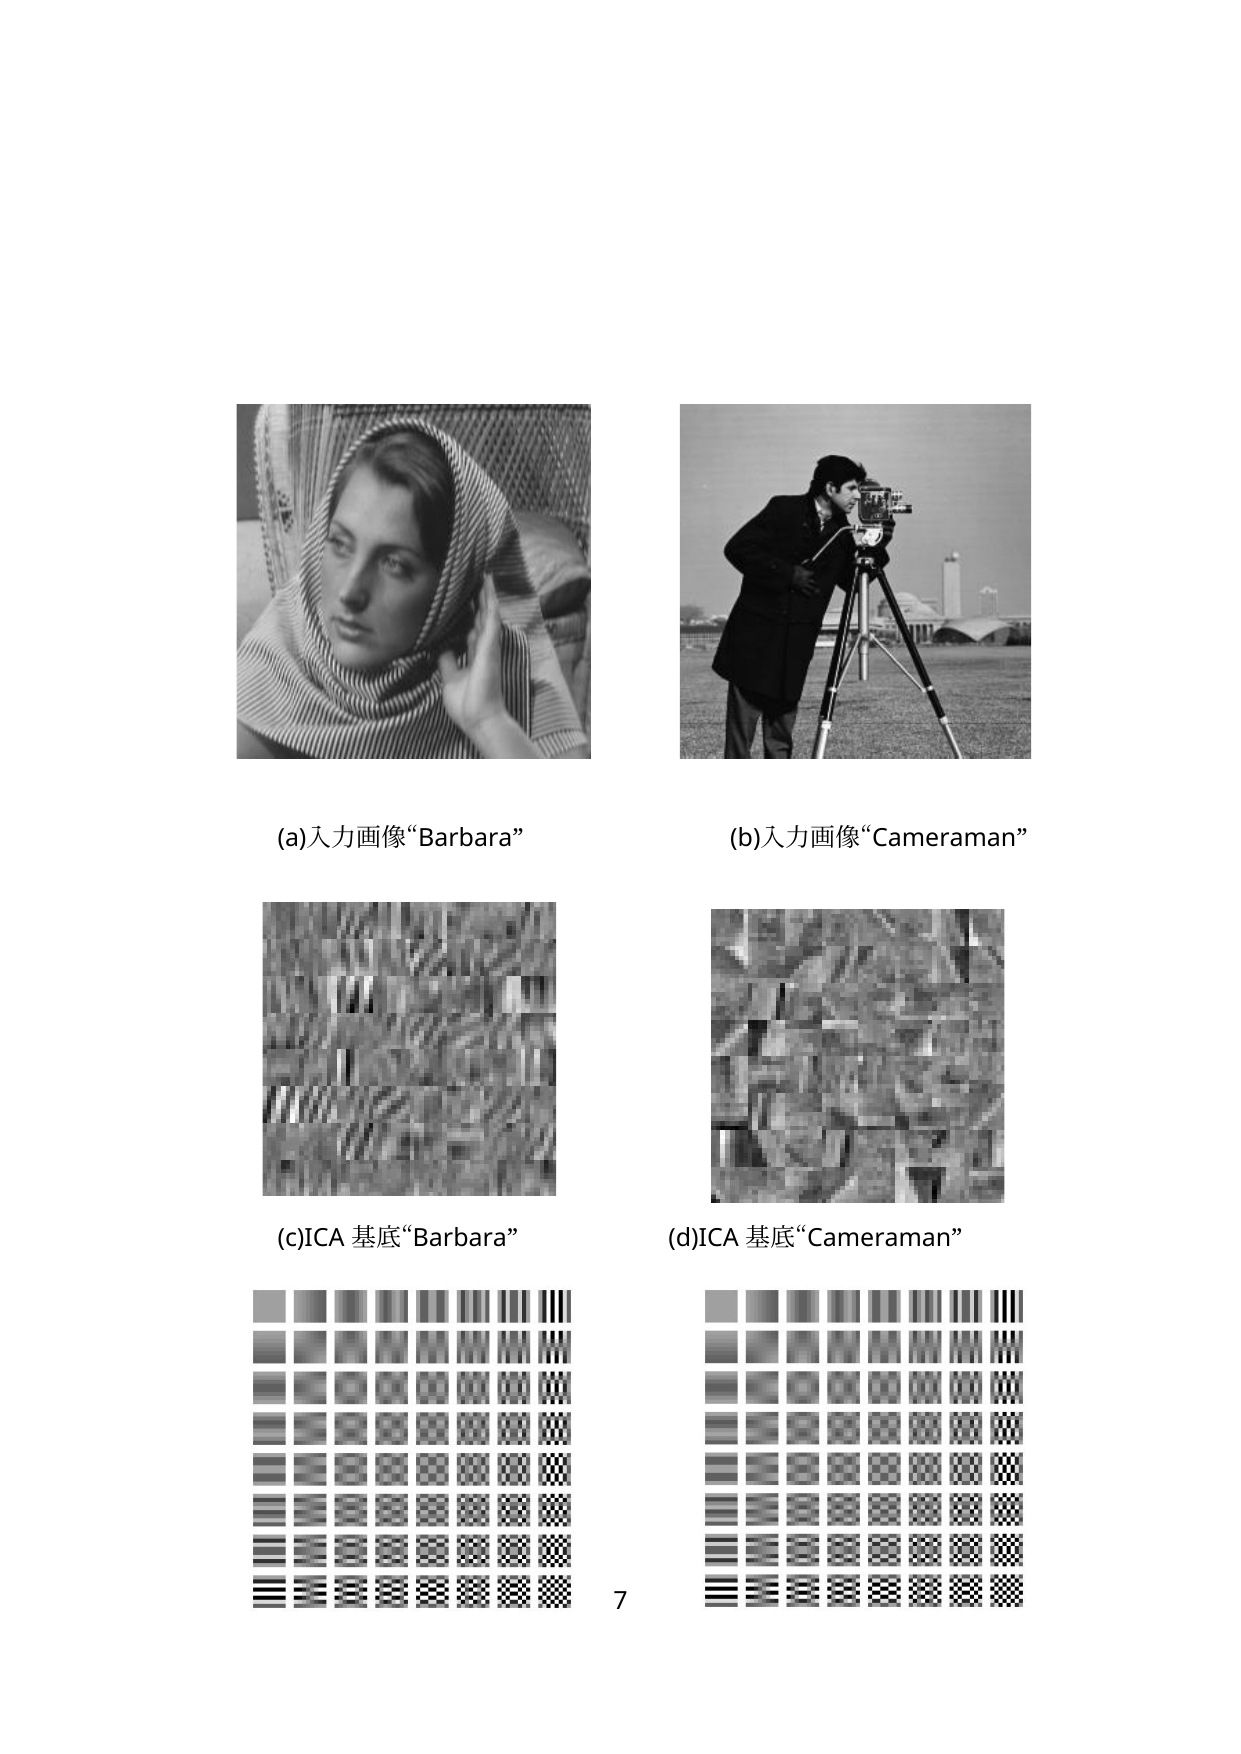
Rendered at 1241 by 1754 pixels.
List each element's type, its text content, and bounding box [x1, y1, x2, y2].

picture [262, 902, 557, 1196]
text (c)ICA 基底“Barbara” (d)ICA 基底“Cameraman” [177, 1217, 1063, 1254]
picture [249, 1286, 574, 1612]
picture [711, 909, 1005, 1203]
text (a)入力画像“Barbara” (b)入力画像“Cameraman” [177, 817, 1063, 854]
picture [701, 1286, 1027, 1611]
picture [679, 404, 1032, 759]
picture [236, 404, 591, 759]
